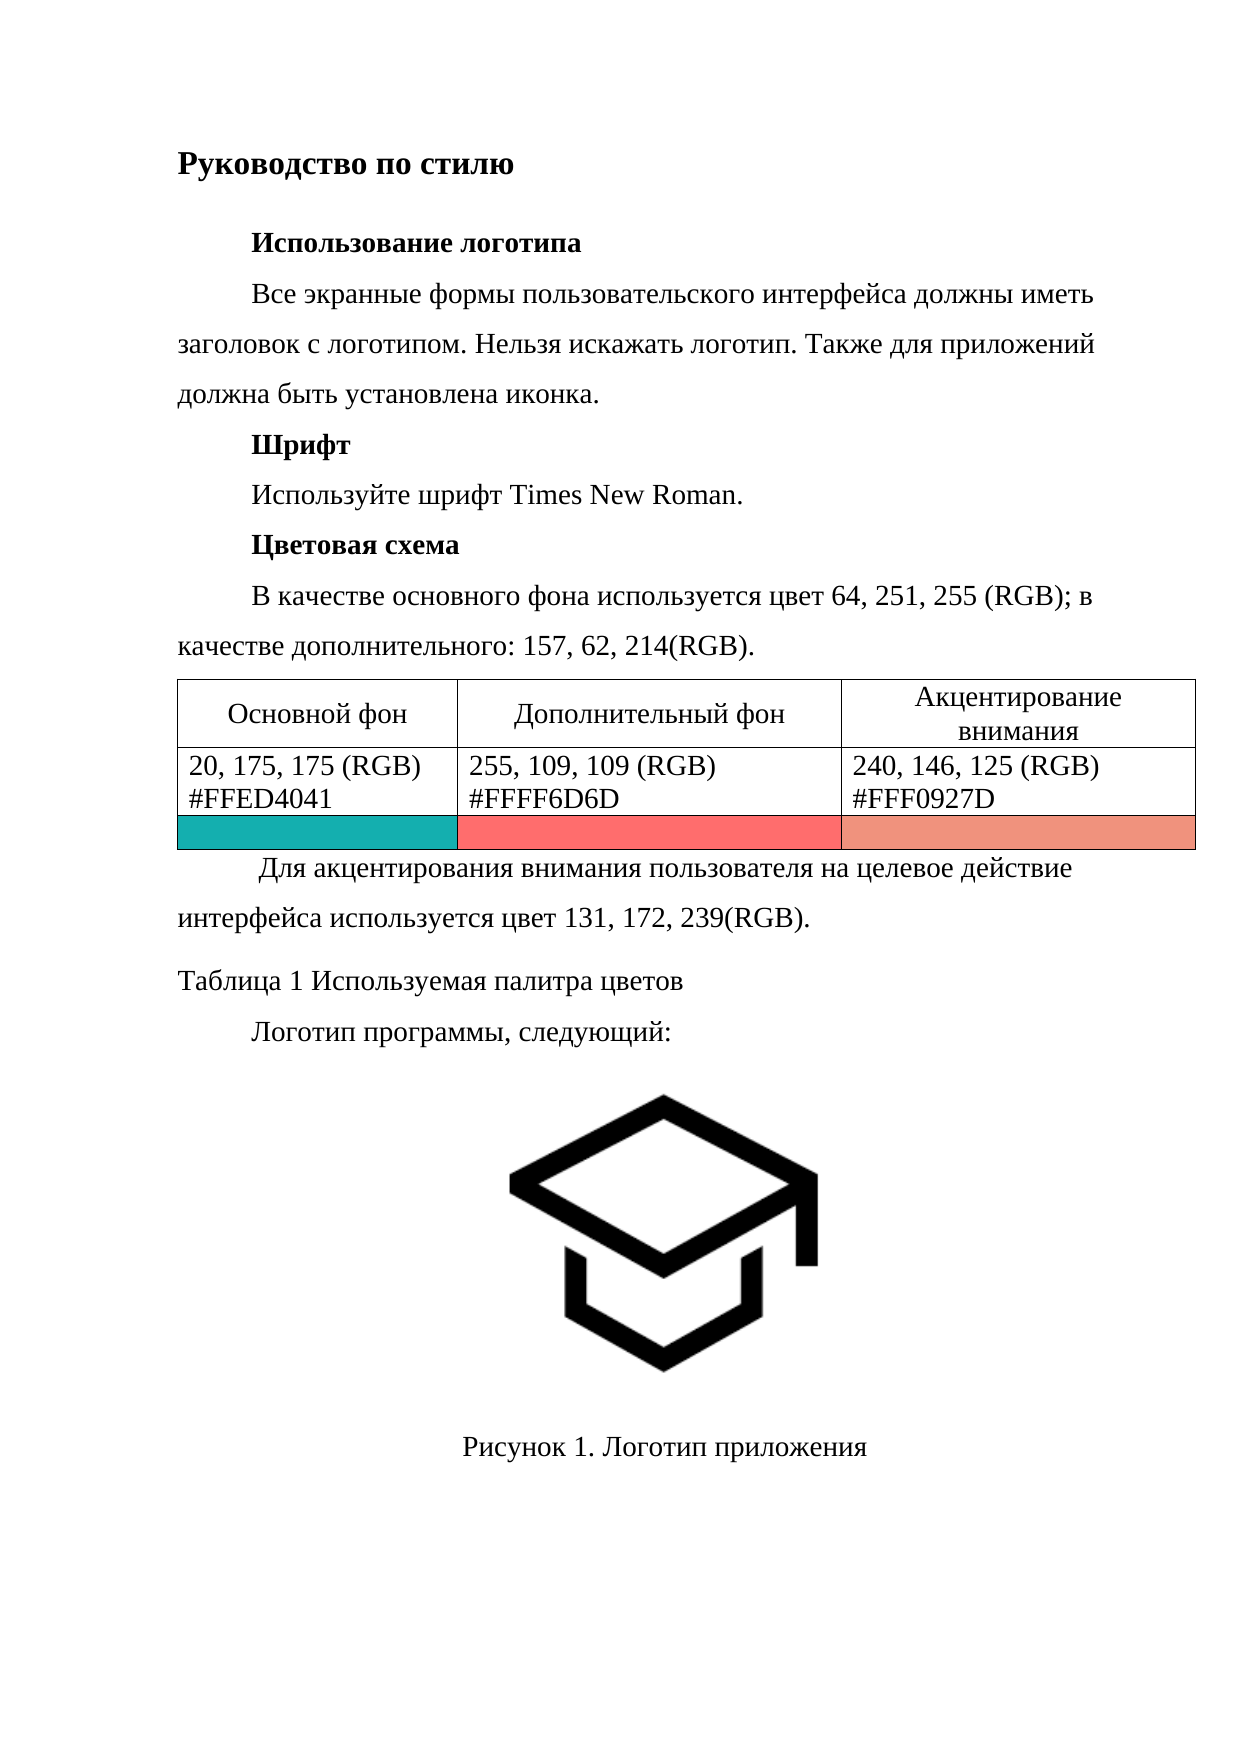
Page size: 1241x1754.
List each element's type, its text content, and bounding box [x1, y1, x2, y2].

table_cell [842, 816, 1195, 849]
table_cell 20, 175, 175 (RGB) #FFED4041 [178, 748, 457, 815]
table_cell 255, 109, 109 (RGB) #FFFF6D6D [458, 748, 841, 815]
table_cell [458, 816, 841, 849]
text Рисунок 1. Логотип приложения [177, 1429, 1152, 1462]
table_header Дополнительный фон [458, 680, 841, 747]
text Цветовая схема [177, 527, 1152, 561]
text Для акцентирования внимания пользователя на целевое действие интерфейса используется цвет 131, 172, 239(RGB). [177, 850, 1152, 934]
table_header Акцентирование внимания [842, 680, 1195, 747]
table_cell [178, 816, 457, 849]
text Используйте шрифт Times New Roman. [177, 477, 1152, 511]
table_cell 240, 146, 125 (RGB) #FFF0927D [842, 748, 1195, 815]
text Логотип программы, следующий: [177, 1014, 1152, 1047]
text В качестве основного фона используется цвет 64, 251, 255 (RGB); в качестве дополнительного: 157, 62, 214(RGB). [177, 578, 1152, 662]
table_header Основной фон [178, 680, 457, 747]
text Таблица 1 Используемая палитра цветов [177, 963, 1152, 997]
text Шрифт [177, 427, 1152, 460]
text Все экранные формы пользовательского интерфейса должны иметь заголовок с логотипом. Нельзя искажать логотип. Также для приложений должна быть установлена иконка. [177, 276, 1152, 410]
text Руководство по стилю [177, 143, 1152, 181]
text Использование логотипа [177, 226, 1152, 259]
picture [488, 1064, 840, 1415]
